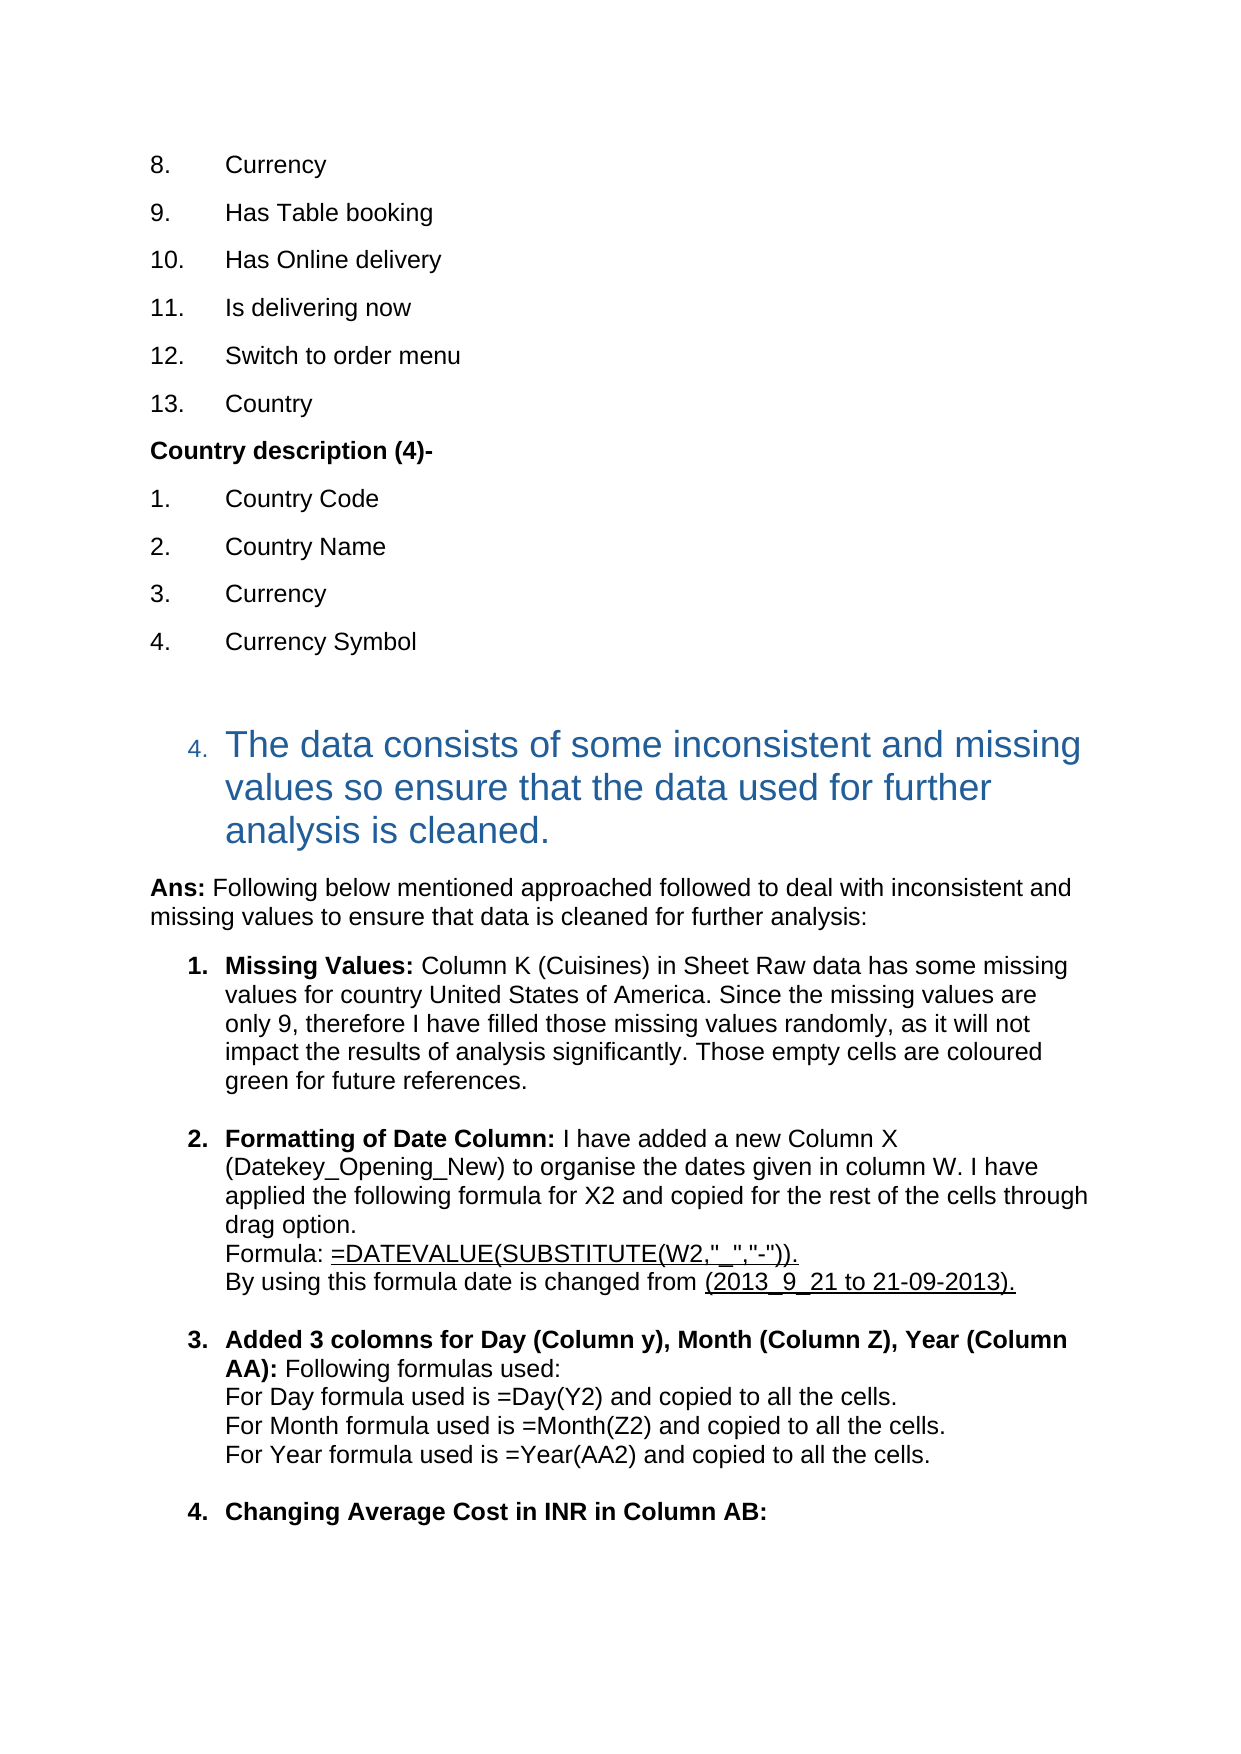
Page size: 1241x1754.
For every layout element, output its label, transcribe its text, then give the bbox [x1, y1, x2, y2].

text Country description (4)- [150, 436, 1090, 465]
text 1. Country Code [150, 484, 1090, 513]
text Ans: Following below mentioned approached followed to deal with inconsistent and missing values to ensure that data is cleaned for further analysis: [150, 873, 1090, 930]
text 8. Currency [150, 150, 1090, 179]
list Formatting of Date Column: I have added a new Column X (Datekey_Opening_New) to organise the dates given in column W. I have applied the following formula for X2 and copied for the rest of the cells through drag option. [187, 1123, 1090, 1238]
text 11. Is delivering now [150, 293, 1090, 322]
list Added 3 colomns for Day (Column y), Month (Column Z), Year (Column AA): Following formulas used: [187, 1325, 1090, 1382]
text 9. Has Table booking [150, 198, 1090, 226]
list Changing Average Cost in INR in Column AB: [187, 1497, 1090, 1526]
list The data consists of some inconsistent and missing values so ensure that the data used for further analysis is cleaned. [187, 722, 1090, 852]
text 3. Currency [150, 579, 1090, 608]
list For Month formula used is =Month(Z2) and copied to all the cells. [225, 1411, 1090, 1440]
list By using this formula date is changed from (2013_9_21 to 21-09-2013). [225, 1267, 1090, 1296]
text 13. Country [150, 388, 1090, 417]
list For Day formula used is =Day(Y2) and copied to all the cells. [225, 1382, 1090, 1411]
list For Year formula used is =Year(AA2) and copied to all the cells. [225, 1440, 1090, 1468]
list Missing Values: Column K (Cuisines) in Sheet Raw data has some missing values for country United States of America. Since the missing values are only 9, therefore I have filled those missing values randomly, as it will not impact the results of analysis significantly. Those empty cells are coloured green for future references. [187, 951, 1090, 1095]
text 4. Currency Symbol [150, 627, 1090, 656]
text 12. Switch to order menu [150, 341, 1090, 369]
text 2. Country Name [150, 532, 1090, 560]
list Formula: =DATEVALUE(SUBSTITUTE(W2,"_","-")). [225, 1238, 1090, 1267]
text 10. Has Online delivery [150, 245, 1090, 274]
